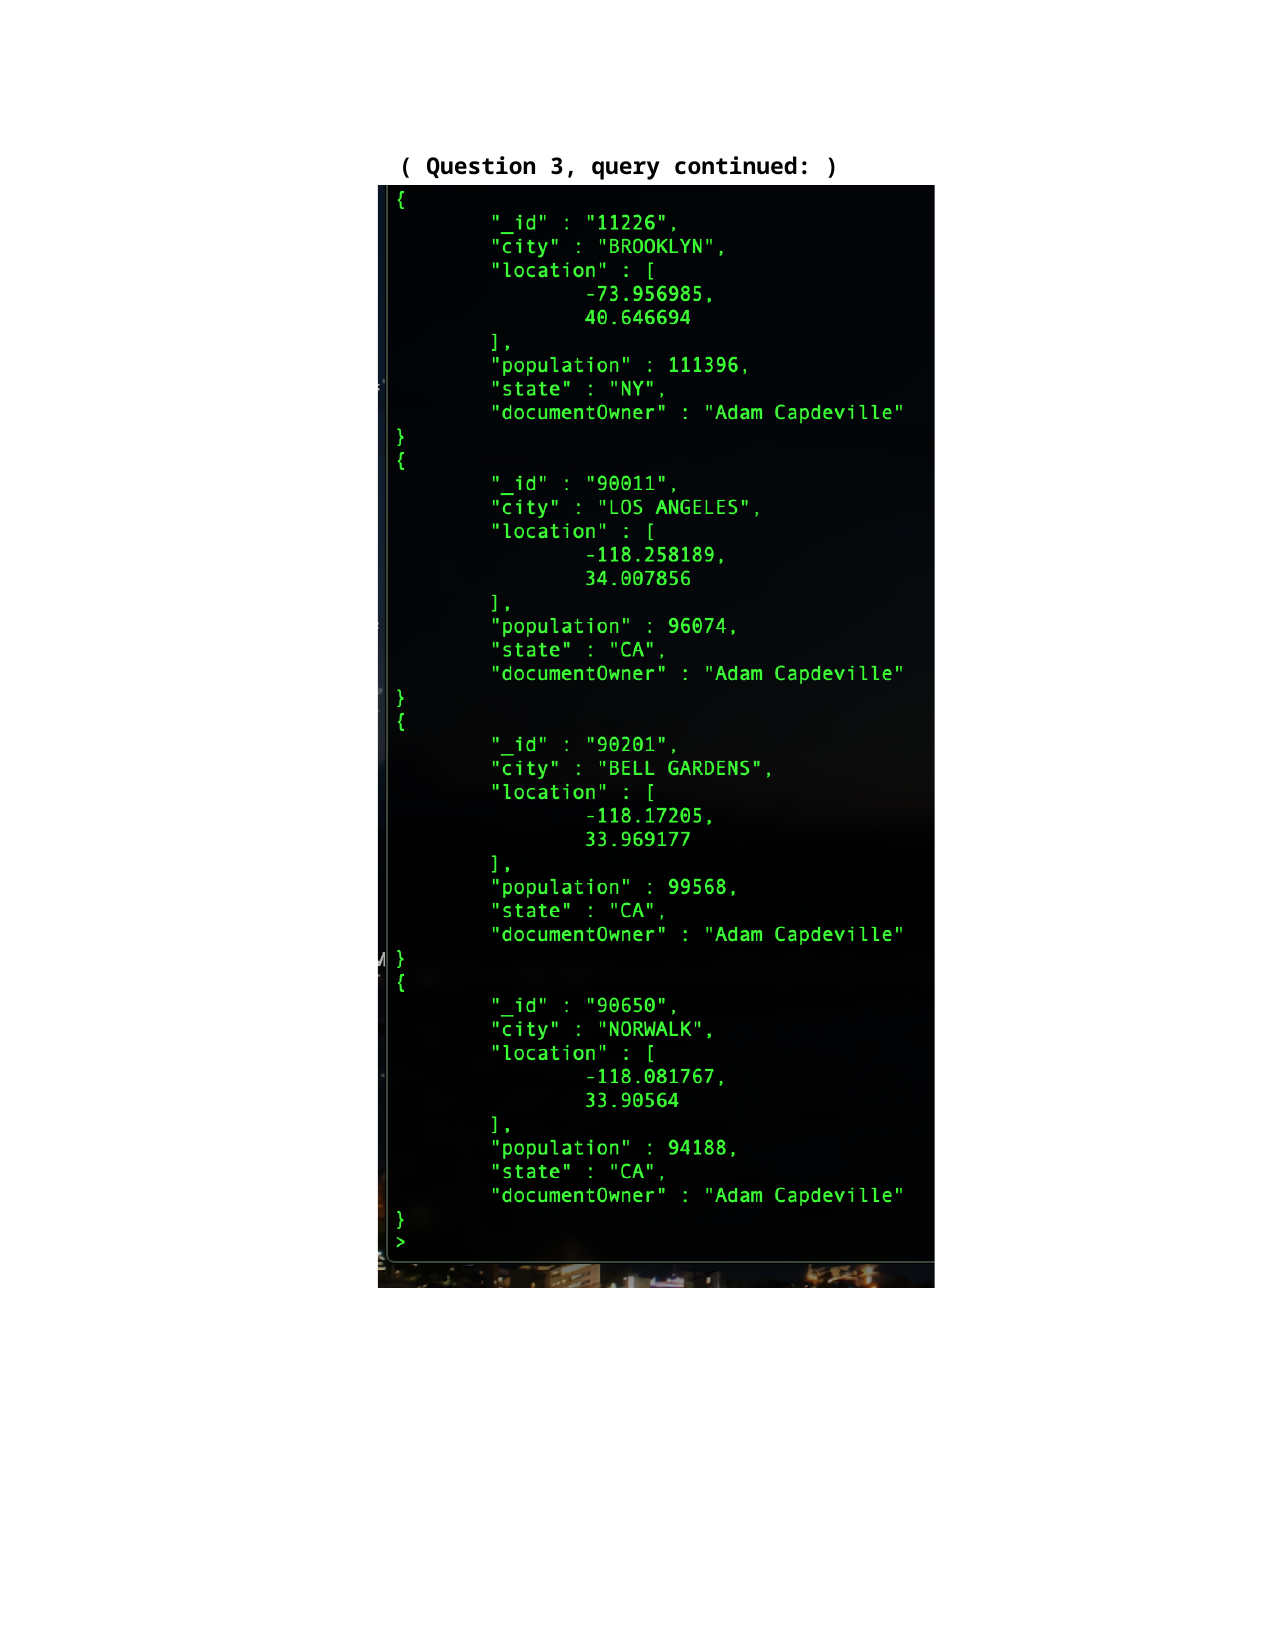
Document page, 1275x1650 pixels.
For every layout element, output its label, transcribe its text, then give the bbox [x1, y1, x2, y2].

picture [377, 185, 935, 1288]
